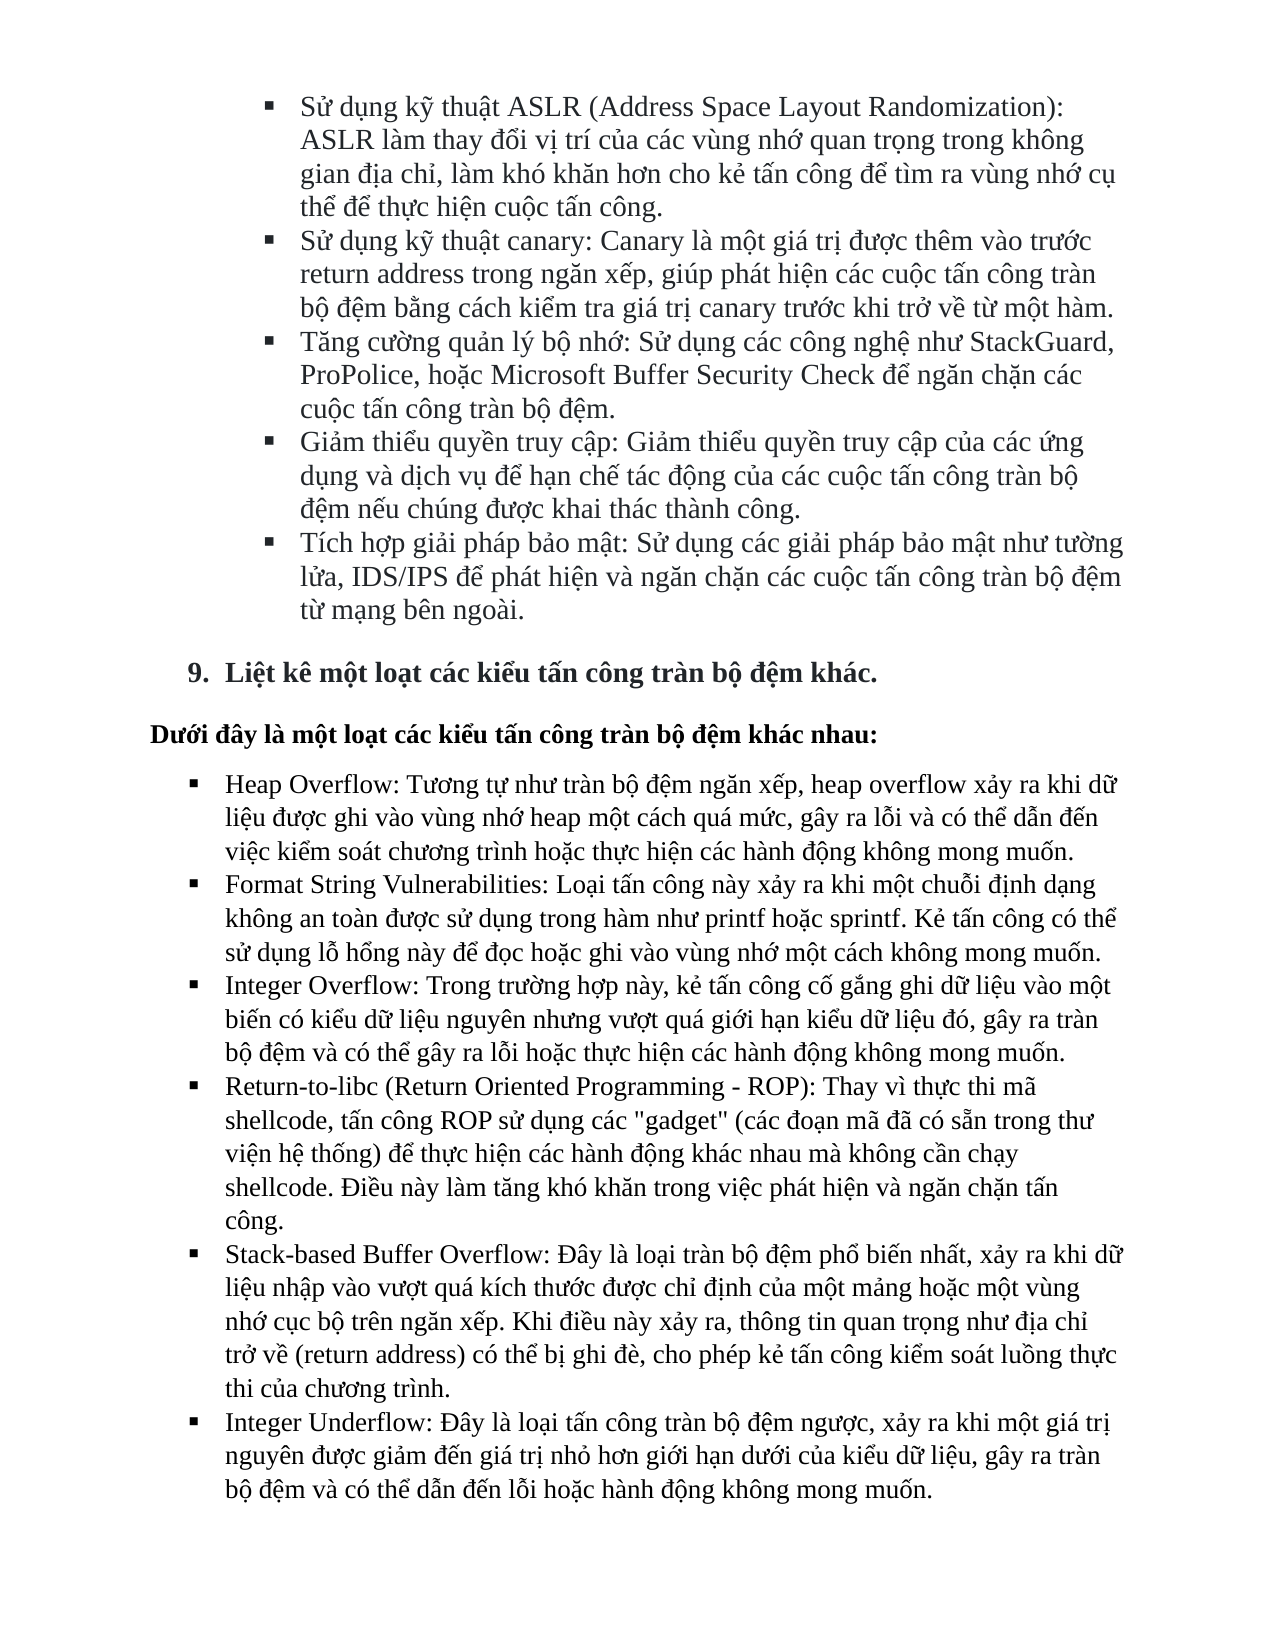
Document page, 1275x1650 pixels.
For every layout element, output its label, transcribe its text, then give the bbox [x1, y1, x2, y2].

list Format String Vulnerabilities: Loại tấn công này xảy ra khi một chuỗi định dạng không an toàn được sử dụng trong hàm như printf hoặc sprintf. Kẻ tấn công có thể sử dụng lỗ hổng này để đọc hoặc ghi vào vùng nhớ một cách không mong muốn. [187, 869, 1125, 967]
list Integer Overflow: Trong trường hợp này, kẻ tấn công cố gắng ghi dữ liệu vào một biến có kiểu dữ liệu nguyên nhưng vượt quá giới hạn kiểu dữ liệu đó, gây ra tràn bộ đệm và có thể gây ra lỗi hoặc thực hiện các hành động không mong muốn. [187, 969, 1125, 1068]
list Tích hợp giải pháp bảo mật: Sử dụng các giải pháp bảo mật như tường lửa, IDS/IPS để phát hiện và ngăn chặn các cuộc tấn công tràn bộ đệm từ mạng bên ngoài. [262, 525, 1125, 626]
list Sử dụng kỹ thuật ASLR (Address Space Layout Randomization): ASLR làm thay đổi vị trí của các vùng nhớ quan trọng trong không gian địa chỉ, làm khó khăn hơn cho kẻ tấn công để tìm ra vùng nhớ cụ thể để thực hiện cuộc tấn công. [262, 89, 1125, 223]
list Integer Underflow: Đây là loại tấn công tràn bộ đệm ngược, xảy ra khi một giá trị nguyên được giảm đến giá trị nhỏ hơn giới hạn dưới của kiểu dữ liệu, gây ra tràn bộ đệm và có thể dẫn đến lỗi hoặc hành động không mong muốn. [187, 1406, 1125, 1504]
list Return-to-libc (Return Oriented Programming - ROP): Thay vì thực thi mã shellcode, tấn công ROP sử dụng các "gadget" (các đoạn mã đã có sẵn trong thư viện hệ thống) để thực hiện các hành động khác nhau mà không cần chạy shellcode. Điều này làm tăng khó khăn trong việc phát hiện và ngăn chặn tấn công. [187, 1070, 1125, 1236]
list Heap Overflow: Tương tự như tràn bộ đệm ngăn xếp, heap overflow xảy ra khi dữ liệu được ghi vào vùng nhớ heap một cách quá mức, gây ra lỗi và có thể dẫn đến việc kiểm soát chương trình hoặc thực hiện các hành động không mong muốn. [187, 768, 1125, 866]
list Liệt kê một loạt các kiểu tấn công tràn bộ đệm khác. [187, 655, 1125, 688]
list Tăng cường quản lý bộ nhớ: Sử dụng các công nghệ như StackGuard, ProPolice, hoặc Microsoft Buffer Security Check để ngăn chặn các cuộc tấn công tràn bộ đệm. [262, 324, 1125, 424]
list Sử dụng kỹ thuật canary: Canary là một giá trị được thêm vào trước return address trong ngăn xếp, giúp phát hiện các cuộc tấn công tràn bộ đệm bằng cách kiểm tra giá trị canary trước khi trở về từ một hàm. [262, 223, 1125, 324]
text Dưới đây là một loạt các kiểu tấn công tràn bộ đệm khác nhau: [150, 718, 1125, 749]
list Giảm thiểu quyền truy cập: Giảm thiểu quyền truy cập của các ứng dụng và dịch vụ để hạn chế tác động của các cuộc tấn công tràn bộ đệm nếu chúng được khai thác thành công. [262, 424, 1125, 525]
list Stack-based Buffer Overflow: Đây là loại tràn bộ đệm phổ biến nhất, xảy ra khi dữ liệu nhập vào vượt quá kích thước được chỉ định của một mảng hoặc một vùng nhớ cục bộ trên ngăn xếp. Khi điều này xảy ra, thông tin quan trọng như địa chỉ trở về (return address) có thể bị ghi đè, cho phép kẻ tấn công kiểm soát luồng thực thi của chương trình. [187, 1238, 1125, 1403]
